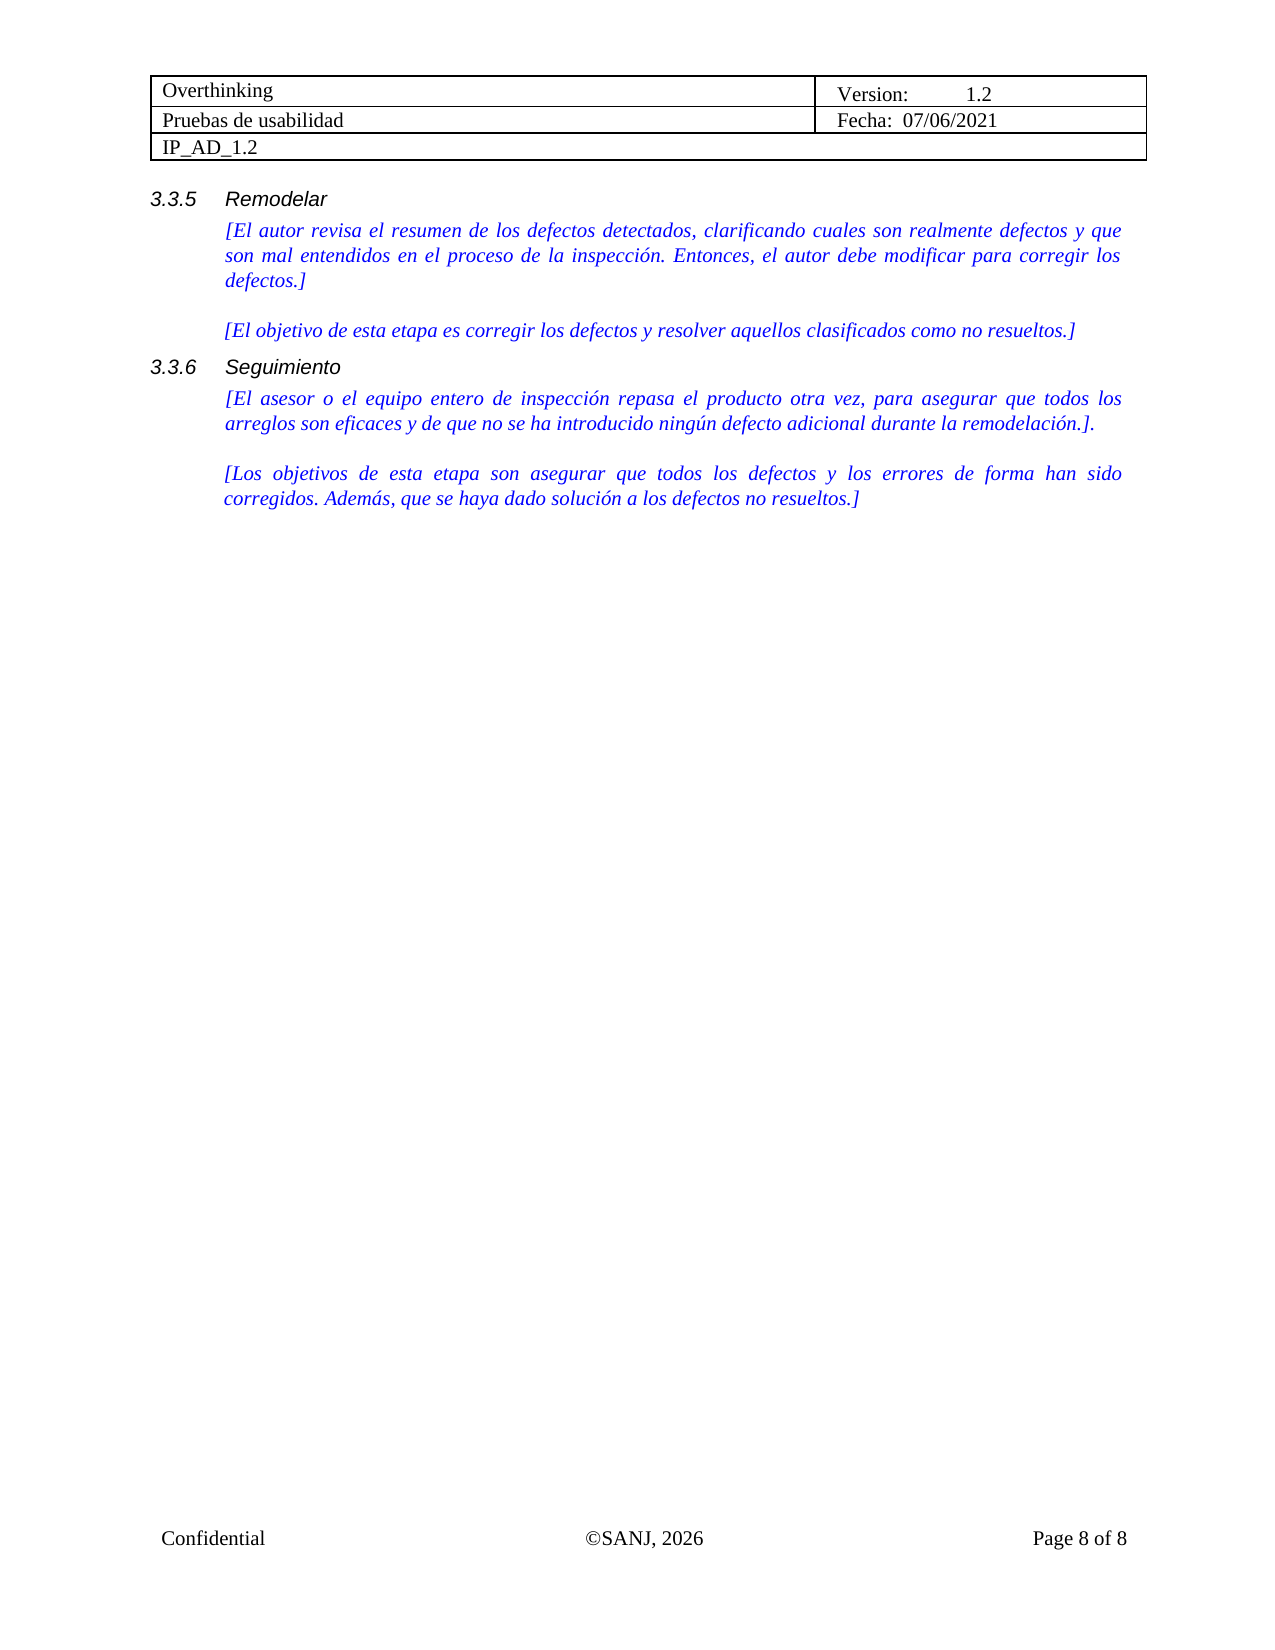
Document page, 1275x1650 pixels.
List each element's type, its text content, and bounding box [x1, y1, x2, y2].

subtitle Remodelar [150, 185, 1125, 210]
subtitle Seguimiento [150, 354, 1125, 379]
text [El asesor o el equipo entero de inspección repasa el producto otra vez, para asegurar que todos los arreglos son eficaces y de que no se ha introducido ningún defecto adicional durante la remodelación.]. [225, 385, 1125, 435]
text [El autor revisa el resumen de los defectos detectados, clarificando cuales son realmente defectos y que son mal entendidos en el proceso de la inspección. Entonces, el autor debe modificar para corregir los defectos.] [225, 217, 1125, 292]
text [El objetivo de esta etapa es corregir los defectos y resolver aquellos clasificados como no resueltos.] [224, 317, 1125, 342]
text [Los objetivos de esta etapa son asegurar que todos los defectos y los errores de forma han sido corregidos. Además, que se haya dado solución a los defectos no resueltos.] [224, 460, 1125, 510]
